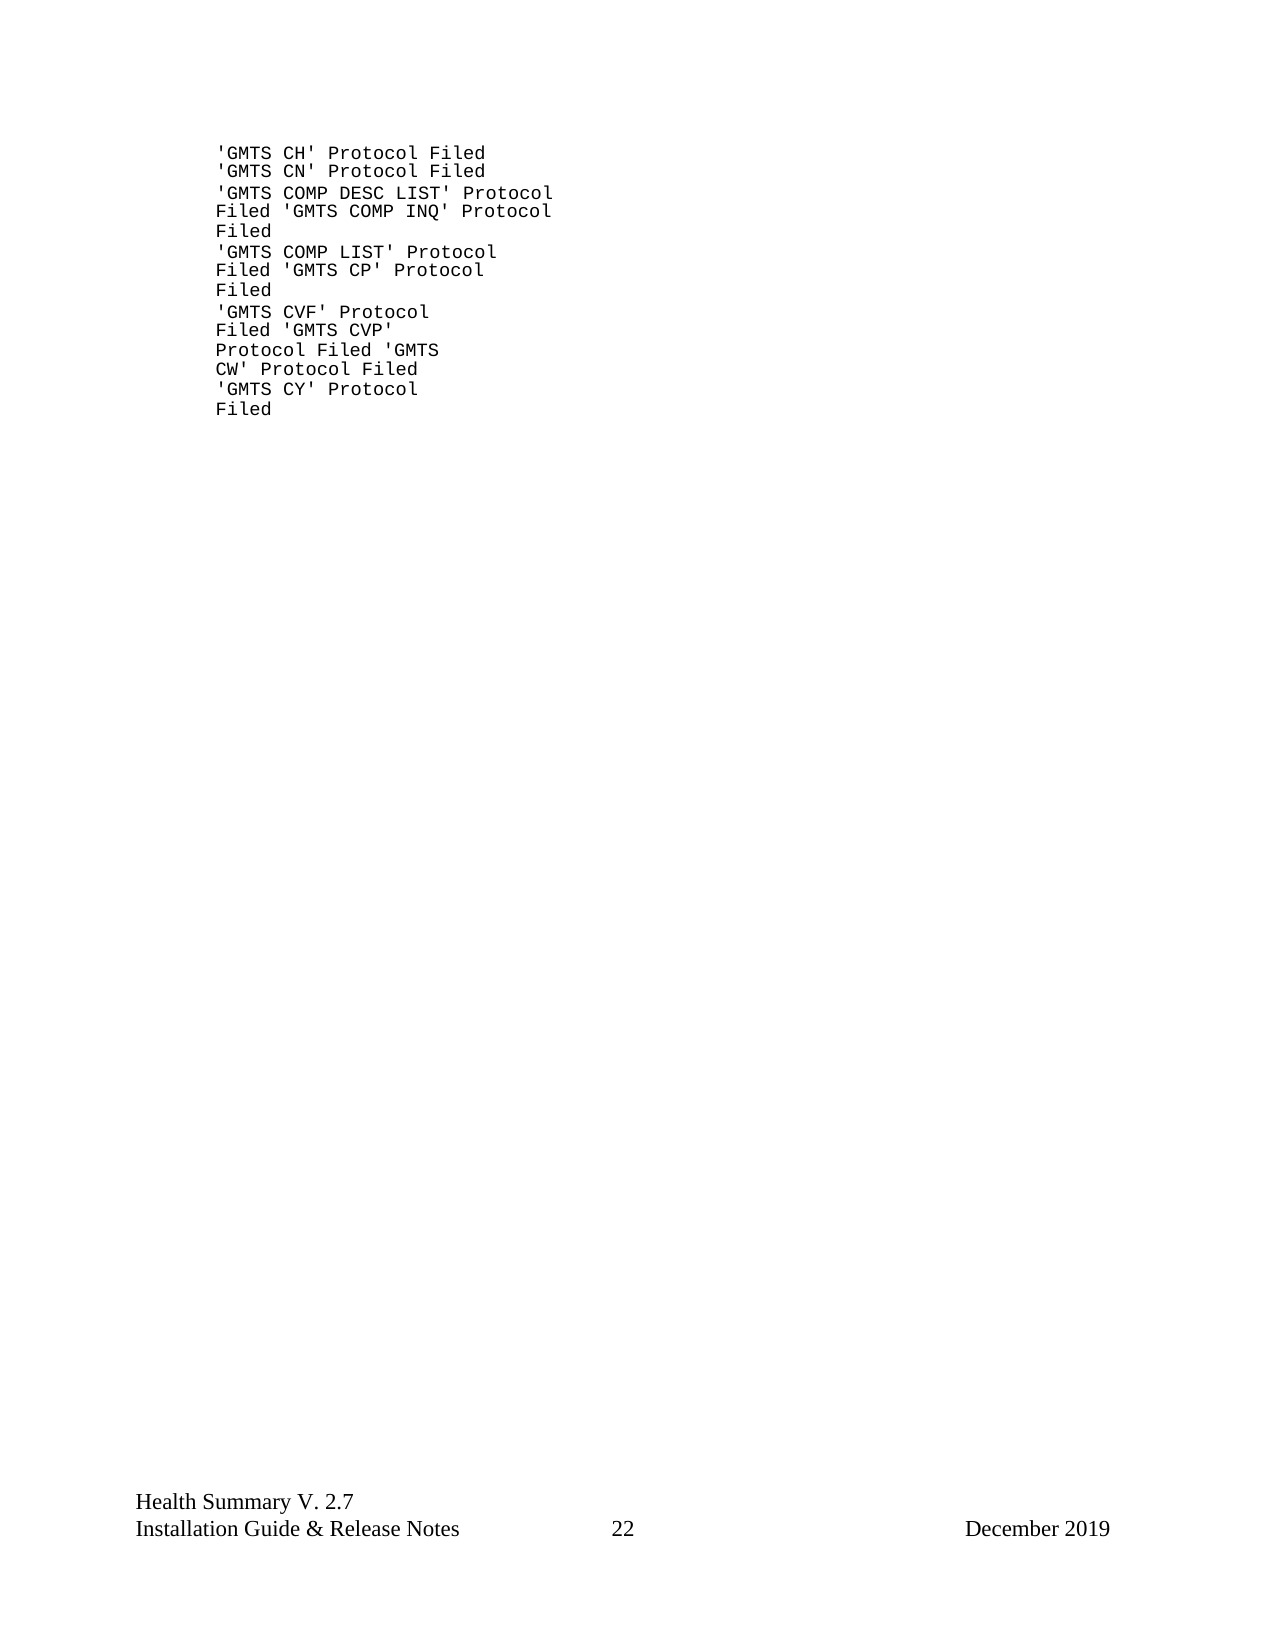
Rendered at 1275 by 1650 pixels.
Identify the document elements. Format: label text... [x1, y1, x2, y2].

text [215, 144, 499, 183]
text 'GMTS COMP DESC LIST' Protocol Filed 'GMTS COMP INQ' Protocol Filed [215, 184, 598, 243]
text 'GMTS CVF' Protocol Filed 'GMTS CVP' Protocol Filed 'GMTS CW' Protocol Filed 'GMTS CY' Protocol Filed [215, 302, 482, 421]
text 'GMTS COMP LIST' Protocol Filed 'GMTS CP' Protocol Filed [215, 243, 545, 302]
